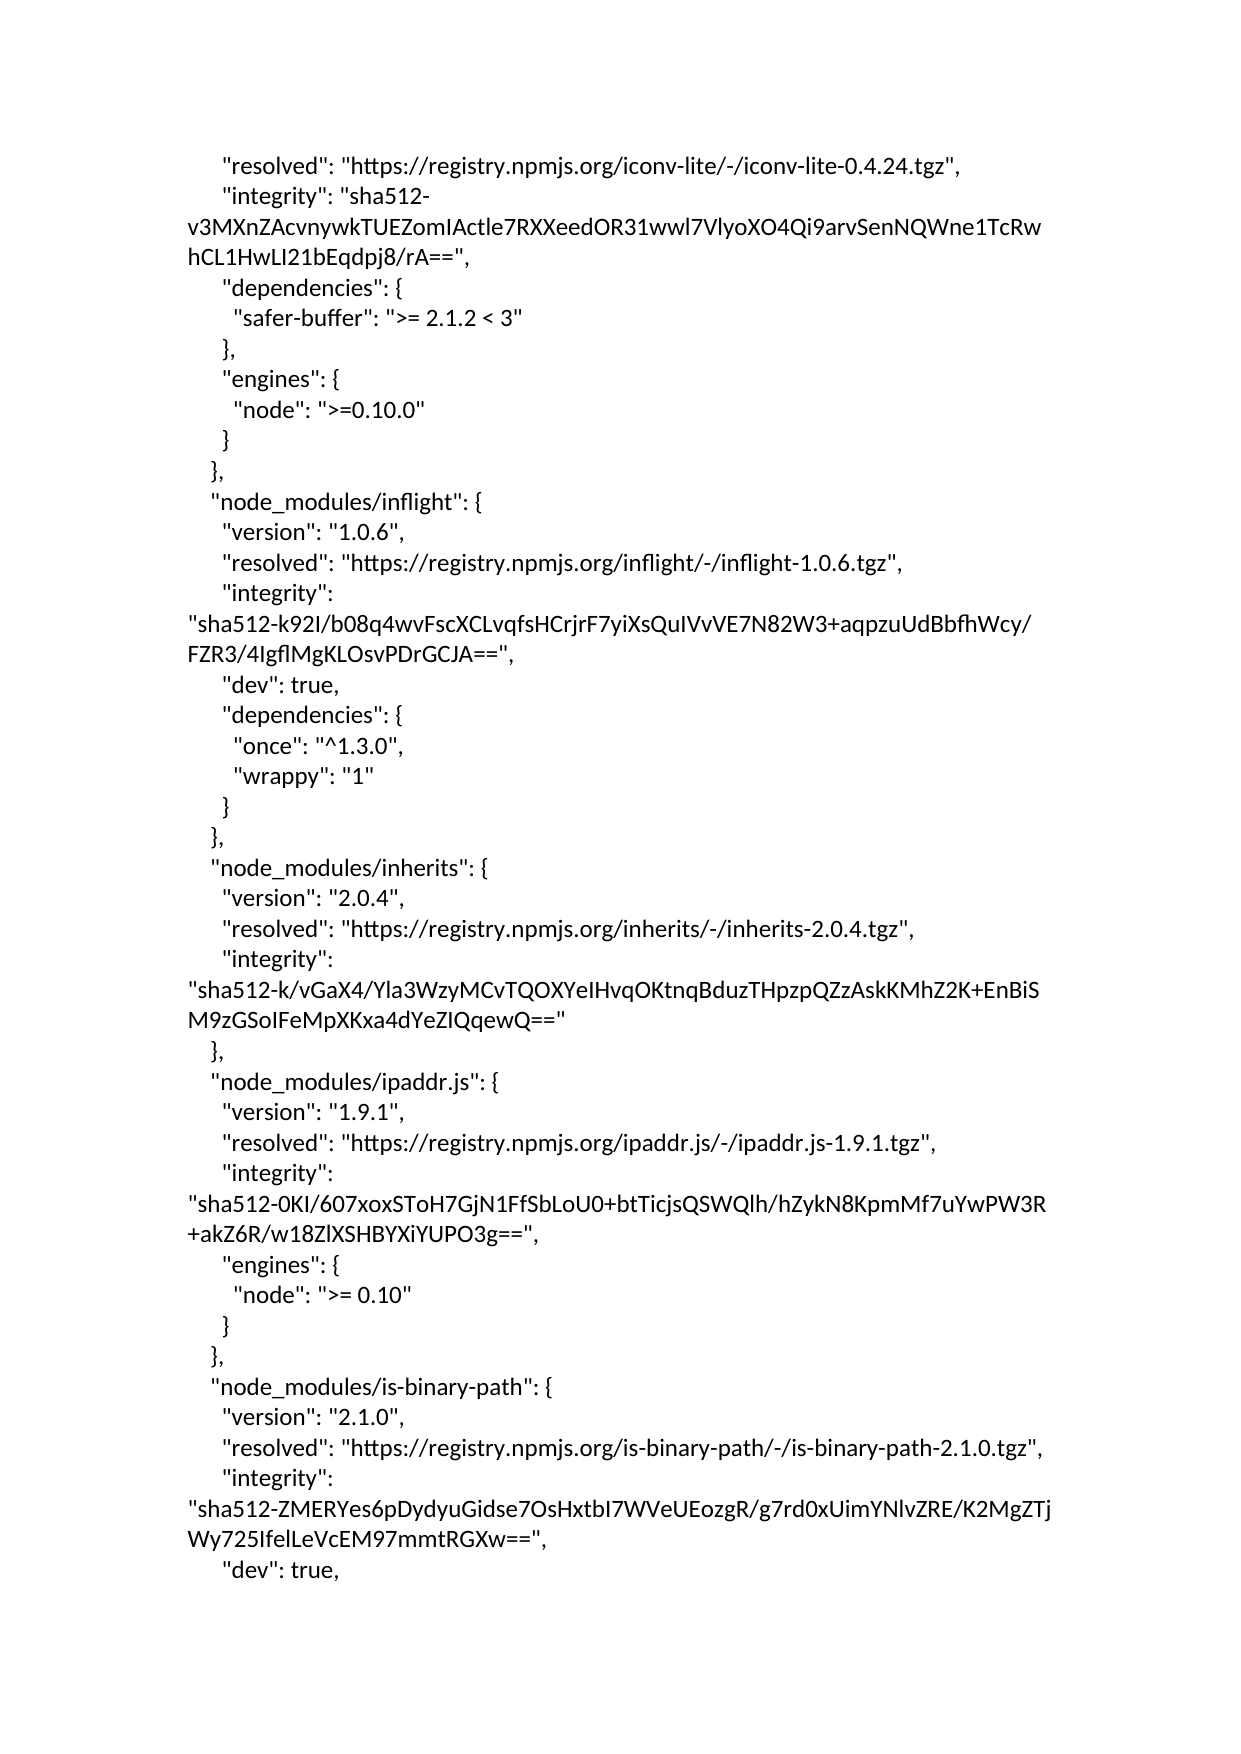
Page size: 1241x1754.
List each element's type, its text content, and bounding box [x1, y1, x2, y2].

text "node": ">= 0.10" [187, 1279, 1053, 1310]
text "resolved": "https://registry.npmjs.org/is-binary-path/-/is-binary-path-2.1.0.tgz", [187, 1432, 1053, 1462]
text "node_modules/inherits": { [187, 852, 1053, 882]
text "integrity": "sha512-ZMERYes6pDydyuGidse7OsHxtbI7WVeUEozgR/g7rd0xUimYNlvZRE/K2MgZTjWy725IfelLeVcEM97mmtRGXw==", [187, 1462, 1053, 1554]
text } [187, 425, 1053, 455]
text "dependencies": { [187, 272, 1053, 303]
text "integrity": "sha512-v3MXnZAcvnywkTUEZomIActle7RXXeedOR31wwl7VlyoXO4Qi9arvSenNQWne1TcRwhCL1HwLI21bEqdpj8/rA==", [187, 181, 1053, 272]
text "node_modules/inflight": { [187, 486, 1053, 516]
text }, [187, 1340, 1053, 1371]
text } [187, 791, 1053, 821]
text "version": "1.0.6", [187, 516, 1053, 547]
text "node_modules/ipaddr.js": { [187, 1066, 1053, 1096]
text "integrity": "sha512-k92I/b08q4wvFscXCLvqfsHCrjrF7yiXsQuIVvVE7N82W3+aqpzuUdBbfhWcy/FZR3/4IgflMgKLOsvPDrGCJA==", [187, 577, 1053, 669]
text "dev": true, [187, 669, 1053, 699]
text "once": "^1.3.0", [187, 730, 1053, 760]
text }, [187, 821, 1053, 852]
text "dependencies": { [187, 699, 1053, 730]
text "safer-buffer": ">= 2.1.2 < 3" [187, 303, 1053, 333]
text }, [187, 1035, 1053, 1066]
text "version": "2.1.0", [187, 1401, 1053, 1432]
text "integrity": "sha512-0KI/607xoxSToH7GjN1FfSbLoU0+btTicjsQSWQlh/hZykN8KpmMf7uYwPW3R+akZ6R/w18ZlXSHBYXiYUPO3g==", [187, 1157, 1053, 1249]
text "engines": { [187, 1249, 1053, 1279]
text "engines": { [187, 364, 1053, 394]
text "dev": true, [187, 1554, 1053, 1584]
text "node_modules/is-binary-path": { [187, 1371, 1053, 1401]
text "version": "2.0.4", [187, 882, 1053, 913]
text "resolved": "https://registry.npmjs.org/iconv-lite/-/iconv-lite-0.4.24.tgz", [187, 150, 1053, 181]
text } [187, 1310, 1053, 1340]
text }, [187, 455, 1053, 486]
text "resolved": "https://registry.npmjs.org/inflight/-/inflight-1.0.6.tgz", [187, 547, 1053, 577]
text "wrappy": "1" [187, 760, 1053, 791]
text "integrity": "sha512-k/vGaX4/Yla3WzyMCvTQOXYeIHvqOKtnqBduzTHpzpQZzAskKMhZ2K+EnBiSM9zGSoIFeMpXKxa4dYeZIQqewQ==" [187, 943, 1053, 1035]
text }, [187, 333, 1053, 364]
text "resolved": "https://registry.npmjs.org/inherits/-/inherits-2.0.4.tgz", [187, 913, 1053, 943]
text "resolved": "https://registry.npmjs.org/ipaddr.js/-/ipaddr.js-1.9.1.tgz", [187, 1127, 1053, 1157]
text "version": "1.9.1", [187, 1096, 1053, 1127]
text "node": ">=0.10.0" [187, 394, 1053, 425]
